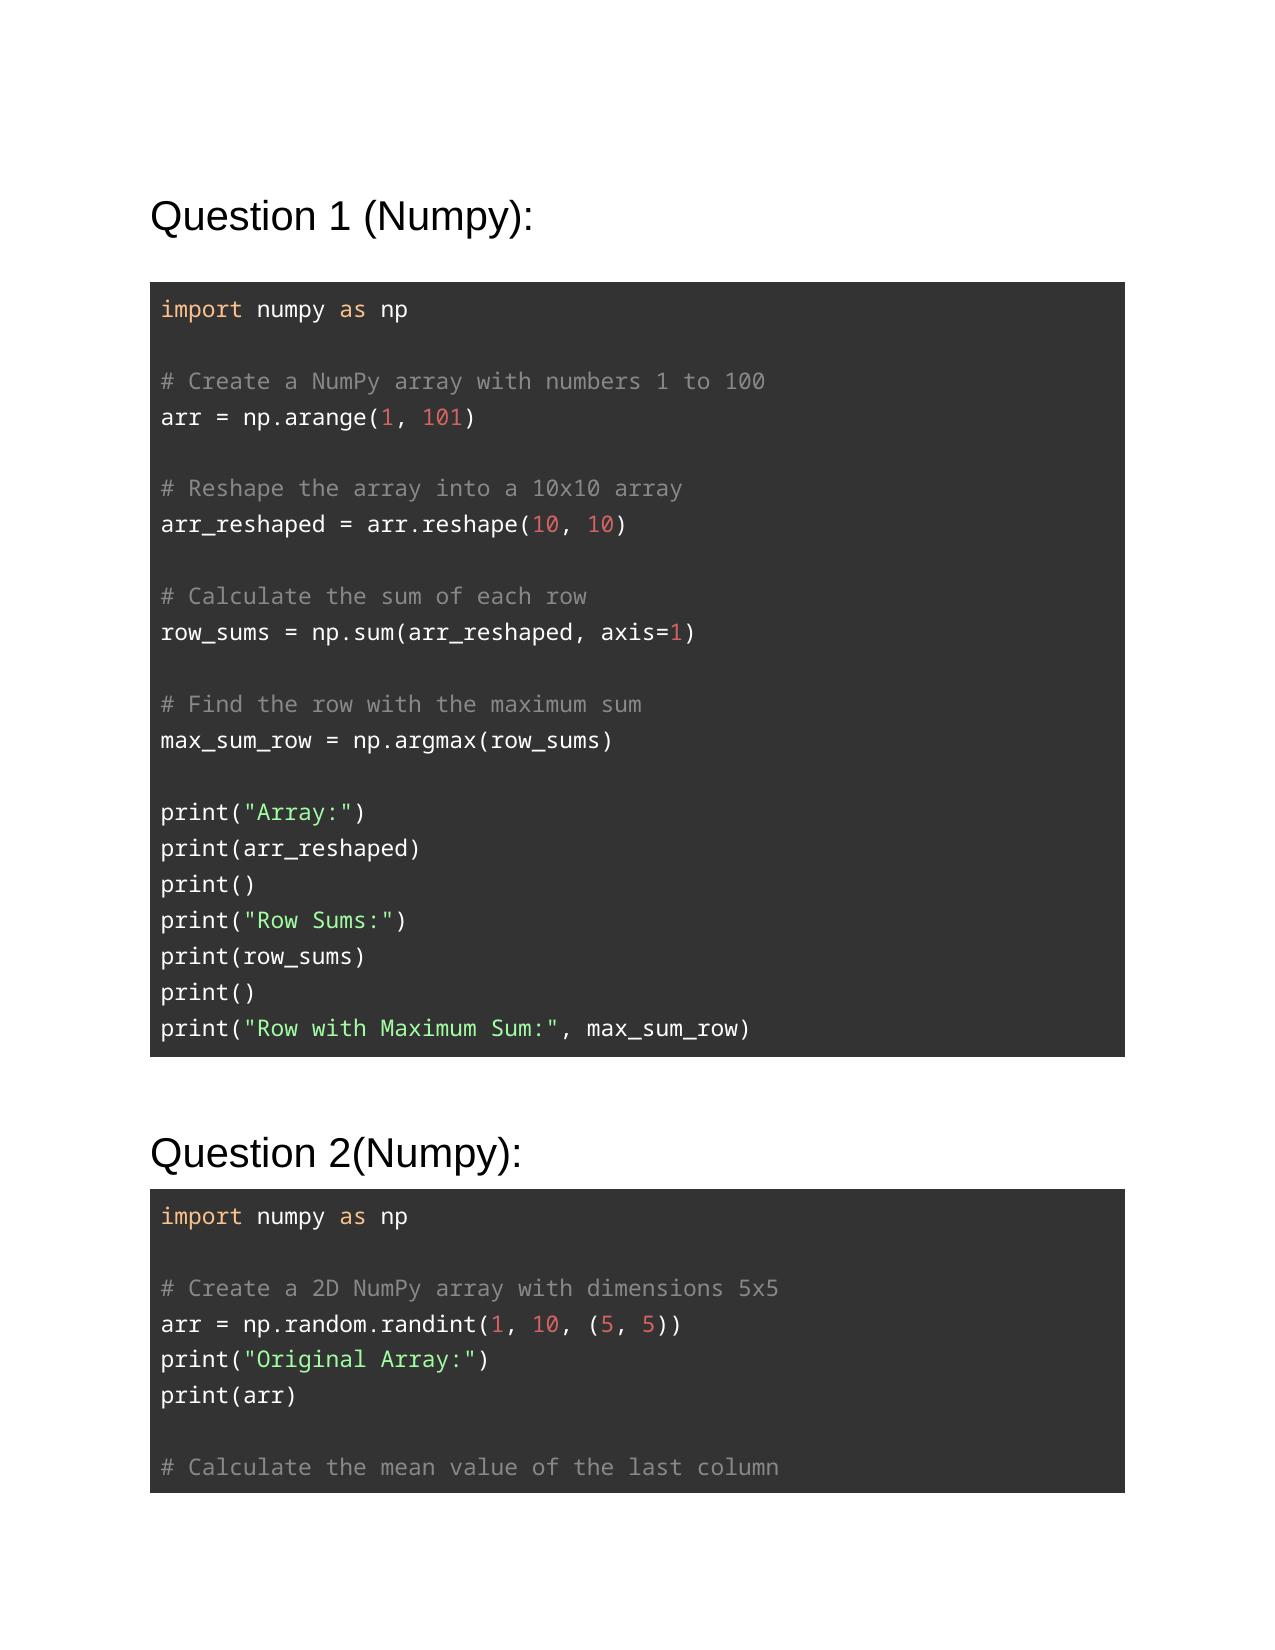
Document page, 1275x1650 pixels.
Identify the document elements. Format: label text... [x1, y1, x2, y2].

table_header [150, 1189, 1125, 1493]
subtitle Question 2(Numpy): [150, 1129, 1125, 1177]
table_header import numpy as np # Create a NumPy array with numbers 1 to 100 arr = np.arange(1, 101) # Reshape the array into a 10x10 array arr_reshaped = arr.reshape(10, 10) # Calculate the sum of each row row_sums = np.sum(arr_reshaped, axis=1) # Find the row with the maximum sum max_sum_row = np.argmax(row_sums) print("Array:") print(arr_reshaped) print() print("Row Sums:") print(row_sums) print() print("Row with Maximum Sum:", max_sum_row) [150, 282, 1125, 1057]
subtitle Question 1 (Numpy): [150, 192, 1125, 239]
